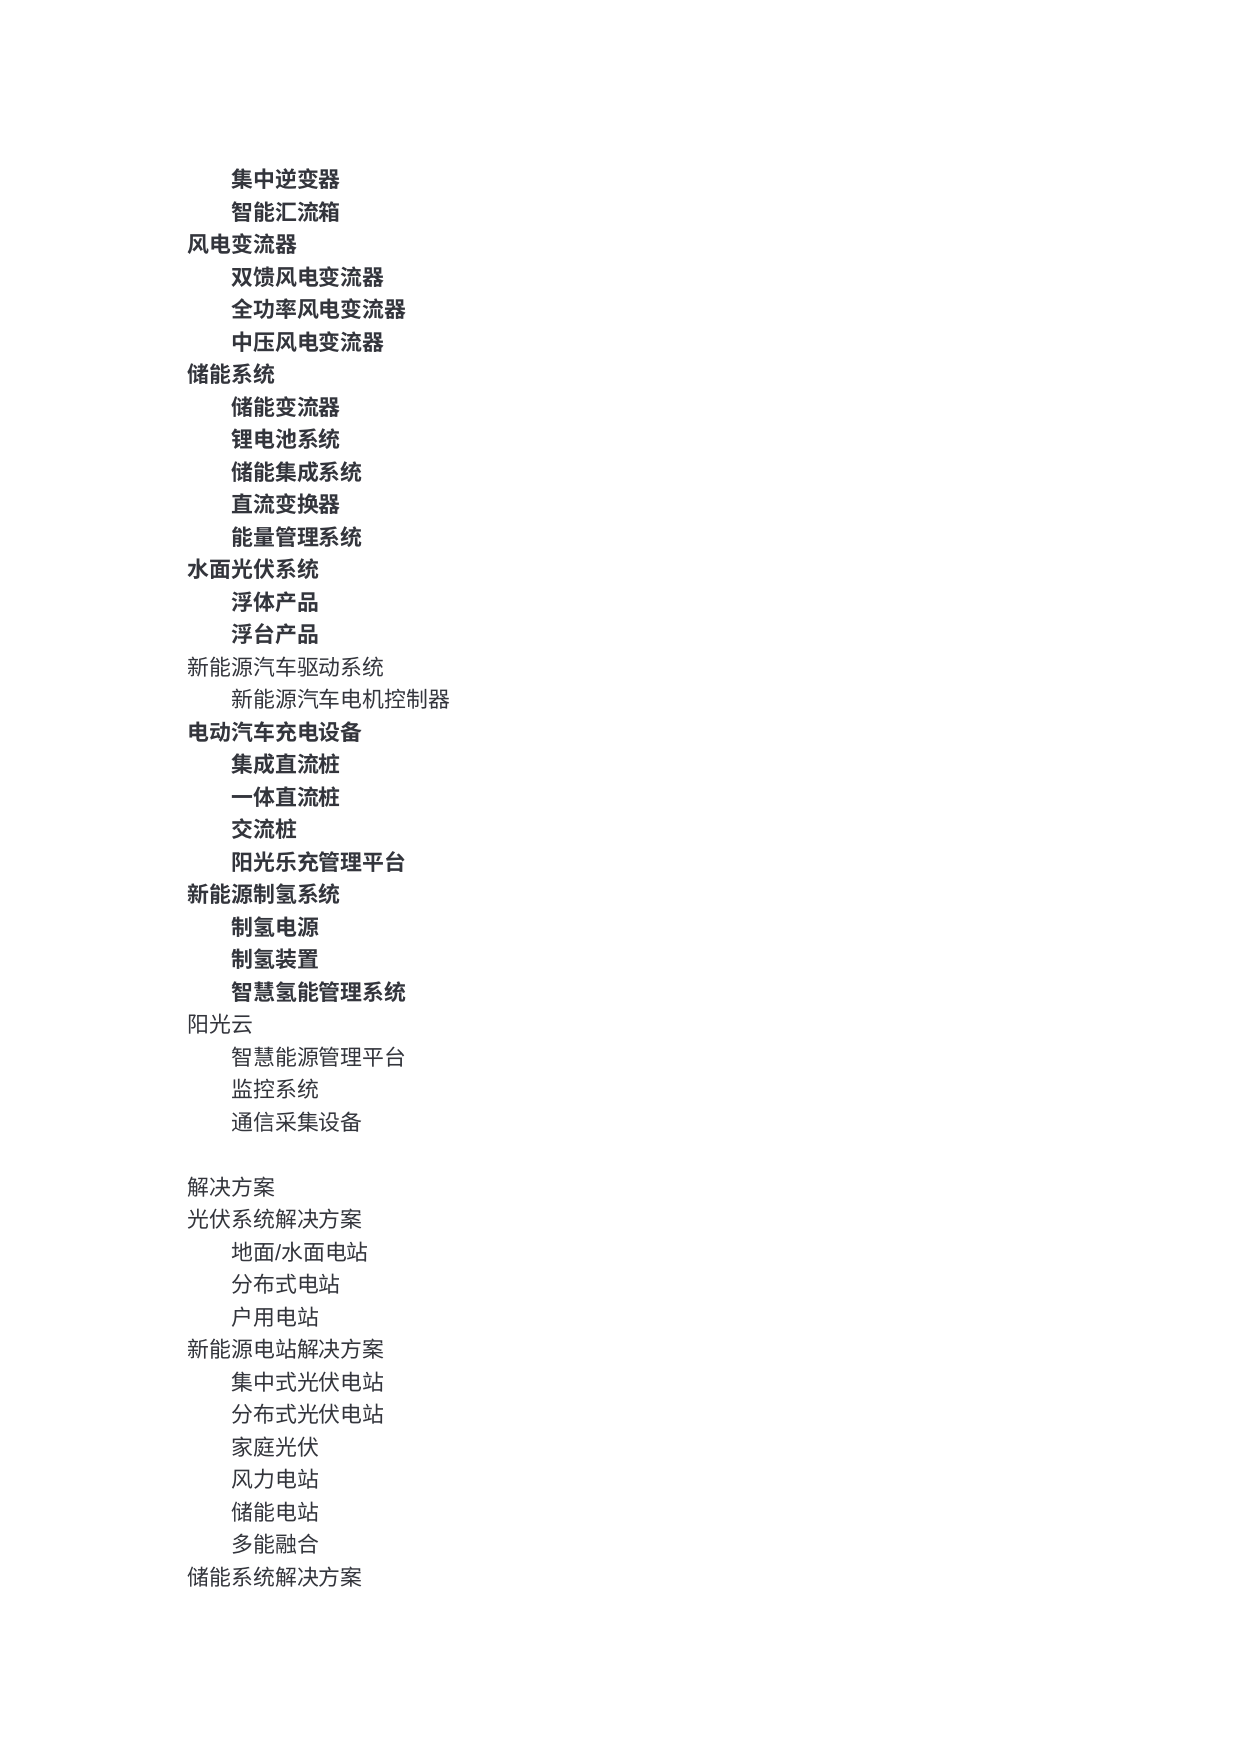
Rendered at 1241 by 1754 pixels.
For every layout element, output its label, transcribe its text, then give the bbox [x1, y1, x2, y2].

text 集中逆变器 [187, 162, 1053, 194]
text 储能系统解决方案 [187, 1559, 1053, 1592]
text 智慧氢能管理系统 [187, 974, 1053, 1007]
text 水面光伏系统 [187, 552, 1053, 584]
text 阳光乐充管理平台 [187, 844, 1053, 877]
text 锂电池系统 [187, 422, 1053, 454]
text 储能电站 [187, 1494, 1053, 1527]
text 储能变流器 [187, 389, 1053, 422]
text 能量管理系统 [187, 519, 1053, 552]
text 浮体产品 [187, 584, 1053, 617]
text 地面/水面电站 [187, 1234, 1053, 1267]
text 风力电站 [187, 1462, 1053, 1494]
text 直流变换器 [187, 487, 1053, 519]
text 智能汇流箱 [187, 194, 1053, 227]
text 风电变流器 [187, 227, 1053, 259]
text 集成直流桩 [187, 747, 1053, 779]
text 制氢装置 [187, 942, 1053, 974]
text 分布式光伏电站 [187, 1397, 1053, 1429]
text 交流桩 [187, 812, 1053, 844]
text 储能集成系统 [187, 454, 1053, 487]
text 监控系统 [187, 1072, 1053, 1104]
text 光伏系统解决方案 [187, 1202, 1053, 1234]
text 制氢电源 [187, 909, 1053, 942]
text 中压风电变流器 [187, 324, 1053, 357]
text 新能源汽车驱动系统 [187, 649, 1053, 682]
text 户用电站 [187, 1299, 1053, 1332]
text 一体直流桩 [187, 779, 1053, 812]
text 双馈风电变流器 [187, 259, 1053, 292]
text 分布式电站 [187, 1267, 1053, 1299]
text 新能源制氢系统 [187, 877, 1053, 909]
text 家庭光伏 [187, 1429, 1053, 1462]
text 浮台产品 [187, 617, 1053, 649]
text 多能融合 [187, 1527, 1053, 1559]
text 新能源汽车电机控制器 [187, 682, 1053, 714]
text 通信采集设备 [187, 1104, 1053, 1137]
text 新能源电站解决方案 [187, 1332, 1053, 1364]
text 全功率风电变流器 [187, 292, 1053, 324]
text 电动汽车充电设备 [187, 714, 1053, 747]
text 集中式光伏电站 [187, 1364, 1053, 1397]
text 阳光云 [187, 1007, 1053, 1039]
text 储能系统 [187, 357, 1053, 389]
text 智慧能源管理平台 [187, 1039, 1053, 1072]
text 解决方案 [187, 1169, 1053, 1202]
